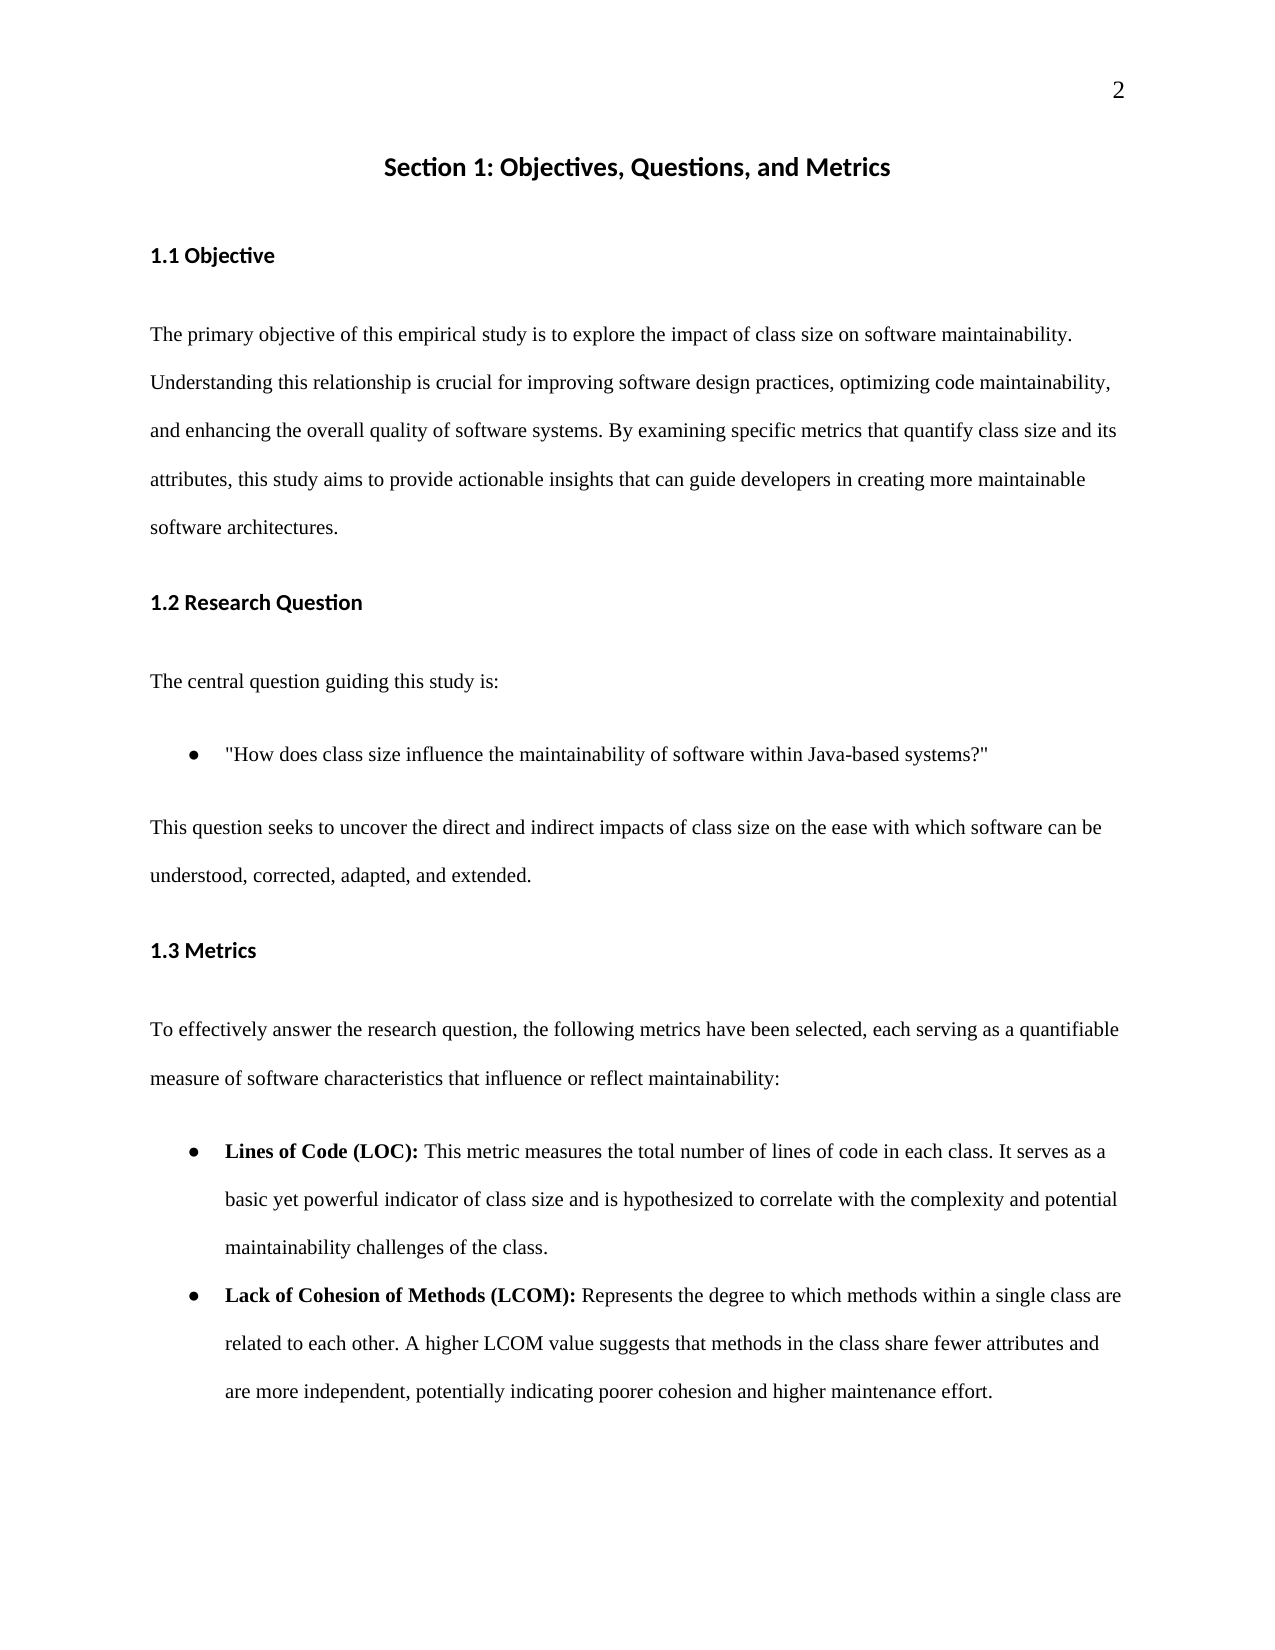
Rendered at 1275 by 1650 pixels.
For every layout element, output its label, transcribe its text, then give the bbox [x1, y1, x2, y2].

text To effectively answer the research question, the following metrics have been selected, each serving as a quantifiable measure of software characteristics that influence or reflect maintainability: [150, 1017, 1125, 1089]
list "How does class size influence the maintainability of software within Java-based systems?" [187, 742, 1125, 766]
text This question seeks to uncover the direct and indirect impacts of class size on the ease with which software can be understood, corrected, adapted, and extended. [150, 815, 1125, 887]
subtitle 1.3 Metrics [150, 936, 1125, 964]
text The primary objective of this empirical study is to explore the impact of class size on software maintainability. Understanding this relationship is crucial for improving software design practices, optimizing code maintainability, and enhancing the overall quality of software systems. By examining specific metrics that quantify class size and its attributes, this study aims to provide actionable insights that can guide developers in creating more maintainable software architectures. [150, 322, 1125, 539]
list Lack of Cohesion of Methods (LCOM): Represents the degree to which methods within a single class are related to each other. A higher LCOM value suggests that methods in the class share fewer attributes and are more independent, potentially indicating poorer cohesion and higher maintenance effort. [187, 1283, 1125, 1403]
subtitle 1.1 Objective [150, 241, 1125, 269]
subtitle 1.2 Research Question [150, 588, 1125, 616]
subtitle Section 1: Objectives, Questions, and Metrics [150, 150, 1125, 183]
text The central question guiding this study is: [150, 669, 1125, 693]
list Lines of Code (LOC): This metric measures the total number of lines of code in each class. It serves as a basic yet powerful indicator of class size and is hypothesized to correlate with the complexity and potential maintainability challenges of the class. [187, 1138, 1125, 1259]
